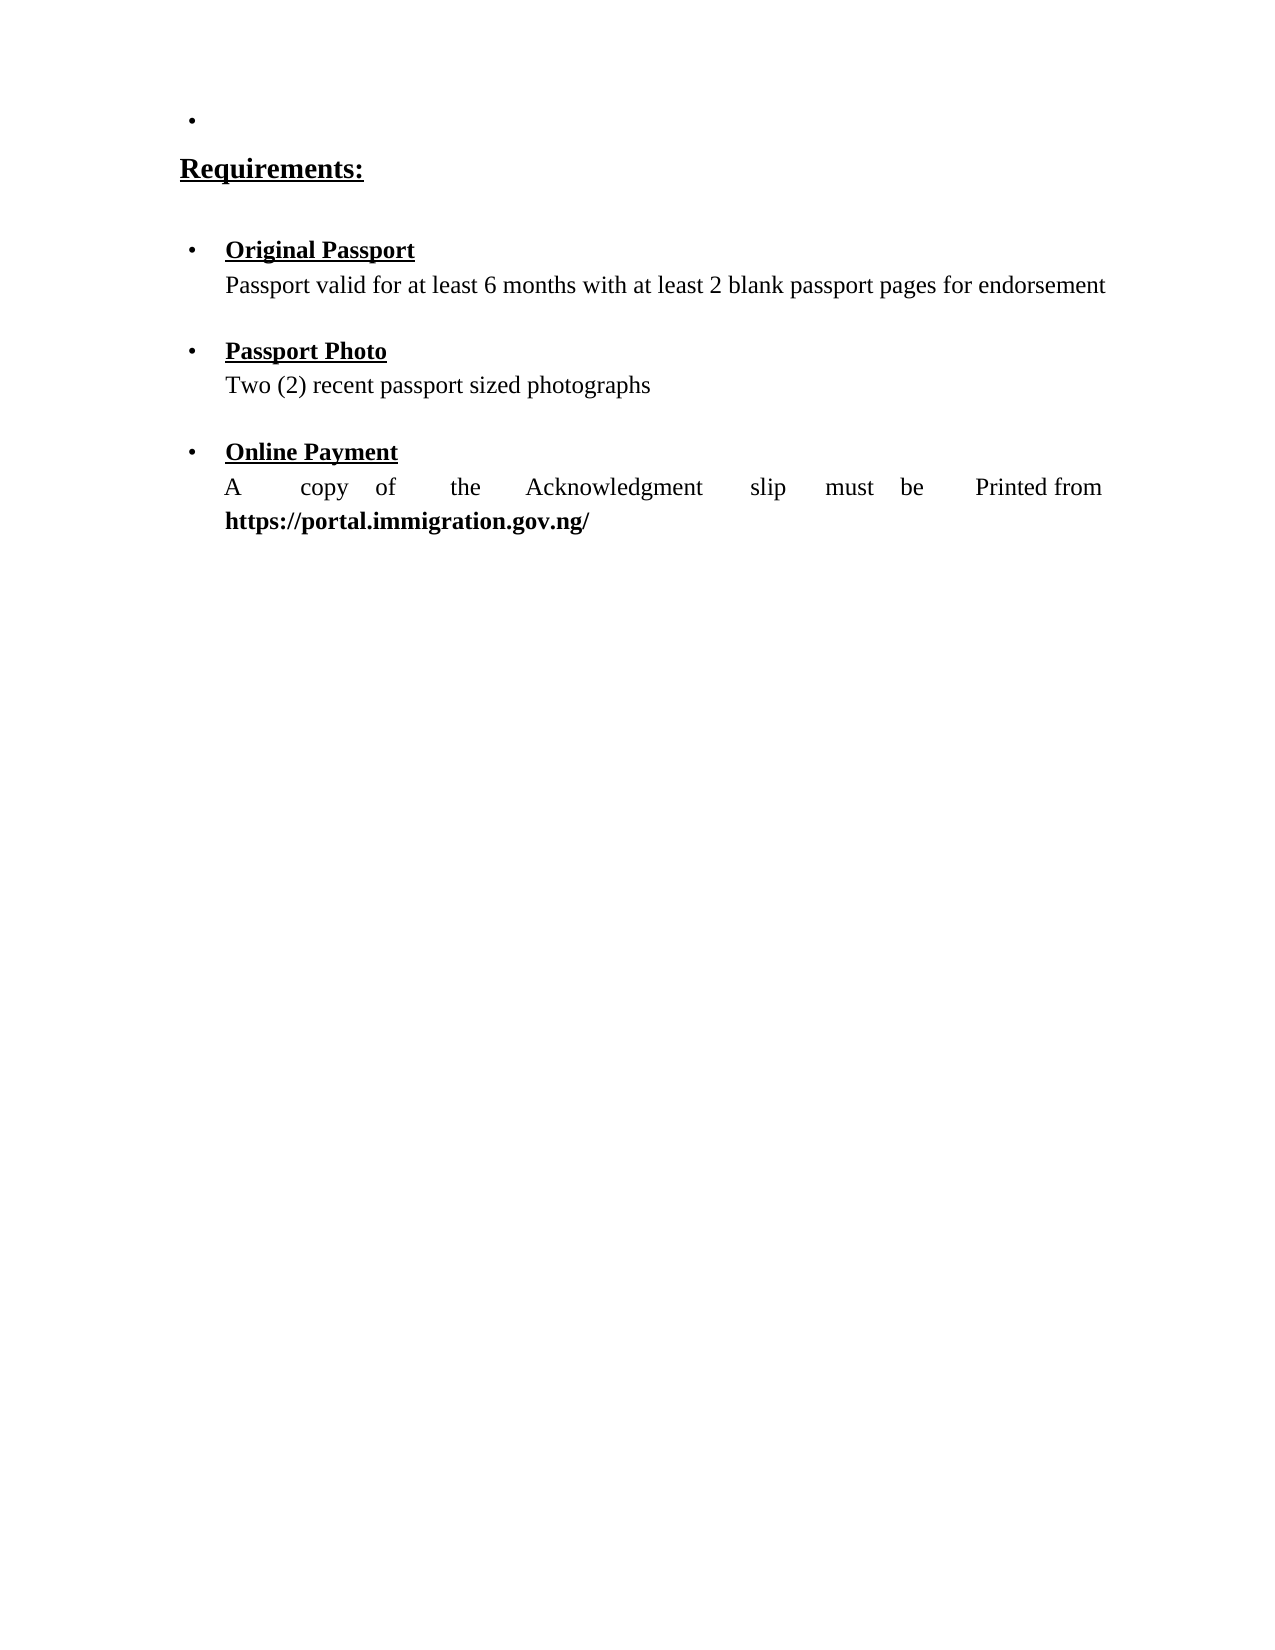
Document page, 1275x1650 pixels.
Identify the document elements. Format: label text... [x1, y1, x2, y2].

list Online Payment [188, 437, 1126, 466]
text Passport valid for at least 6 months with at least 2 blank passport pages for endorsement [225, 270, 1125, 298]
text A copy of the Acknowledgment slip must be Printed from https://portal.immigration.gov.ng/ [224, 472, 1126, 535]
list Passport Photo [188, 336, 1126, 365]
list Original Passport [188, 235, 1126, 264]
text Requirements: [150, 151, 1126, 185]
text Two (2) recent passport sized photographs [225, 371, 1125, 399]
